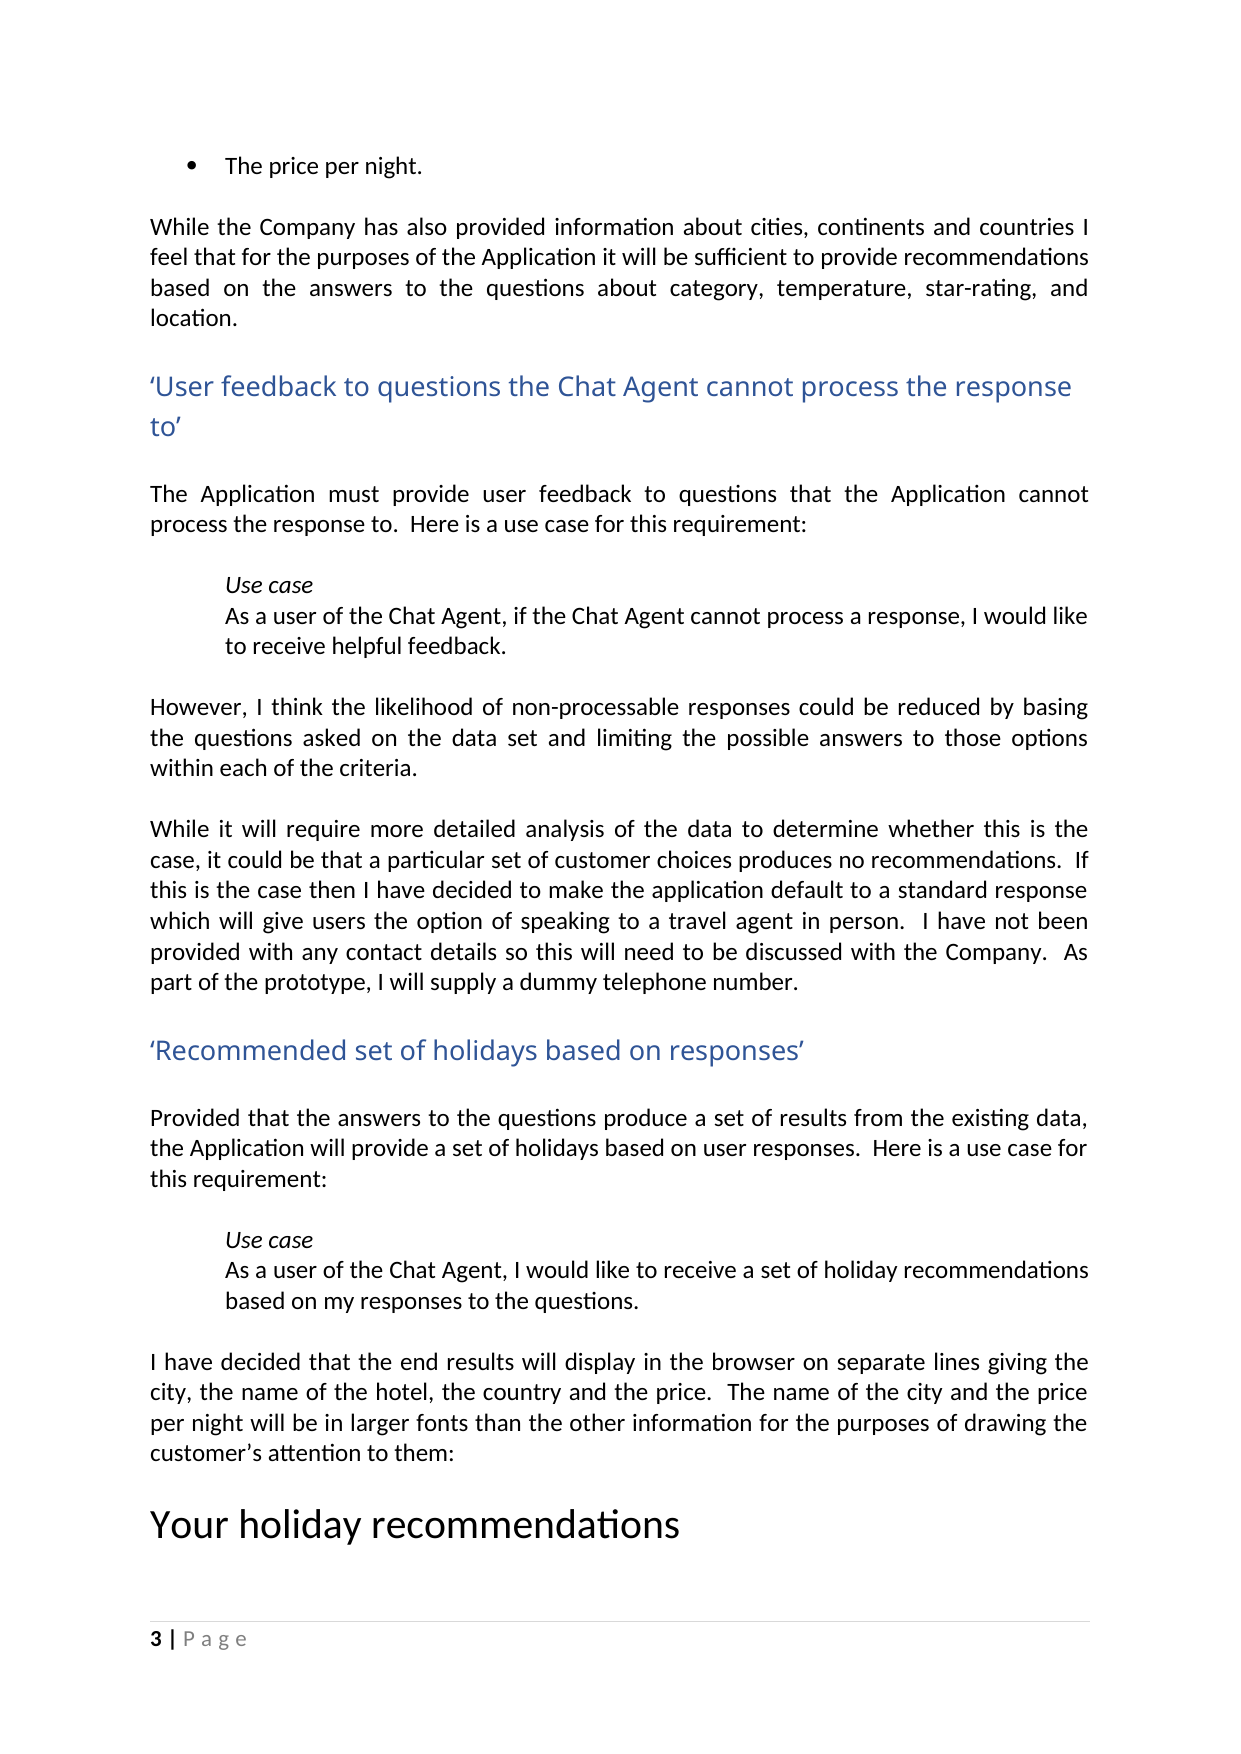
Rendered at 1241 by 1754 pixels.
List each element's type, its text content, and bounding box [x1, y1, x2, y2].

text The Application must provide user feedback to questions that the Application cannot process the response to. Here is a use case for this requirement: [150, 478, 1090, 539]
text As a user of the Chat Agent, I would like to receive a set of holiday recommendations based on my responses to the questions. [225, 1254, 1090, 1315]
text While the Company has also provided information about cities, continents and countries I feel that for the purposes of the Application it will be sufficient to provide recommendations based on the answers to the questions about category, temperature, star-rating, and location. [150, 211, 1090, 333]
text I have decided that the end results will display in the browser on separate lines giving the city, the name of the hotel, the country and the price. The name of the city and the price per night will be in larger fonts than the other information for the purposes of drawing the customer’s attention to them: [150, 1346, 1090, 1468]
text As a user of the Chat Agent, if the Chat Agent cannot process a response, I would like to receive helpful feedback. [225, 600, 1090, 661]
subtitle ‘Recommended set of holidays based on responses’ [150, 1031, 1090, 1068]
subtitle ‘User feedback to questions the Chat Agent cannot process the response to’ [150, 368, 1090, 444]
list The price per night. [187, 150, 1090, 181]
text Use case [225, 1224, 1090, 1254]
text Provided that the answers to the questions produce a set of results from the existing data, the Application will provide a set of holidays based on user responses. Here is a use case for this requirement: [150, 1102, 1090, 1193]
text Use case [225, 569, 1090, 600]
text Your holiday recommendations [150, 1498, 1090, 1549]
text While it will require more detailed analysis of the data to determine whether this is the case, it could be that a particular set of customer choices produces no recommendations. If this is the case then I have decided to make the application default to a standard response which will give users the option of speaking to a travel agent in person. I have not been provided with any contact details so this will need to be discussed with the Company. As part of the prototype, I will supply a dummy telephone number. [150, 814, 1090, 997]
text However, I think the likelihood of non-processable responses could be reduced by basing the questions asked on the data set and limiting the possible answers to those options within each of the criteria. [150, 692, 1090, 783]
